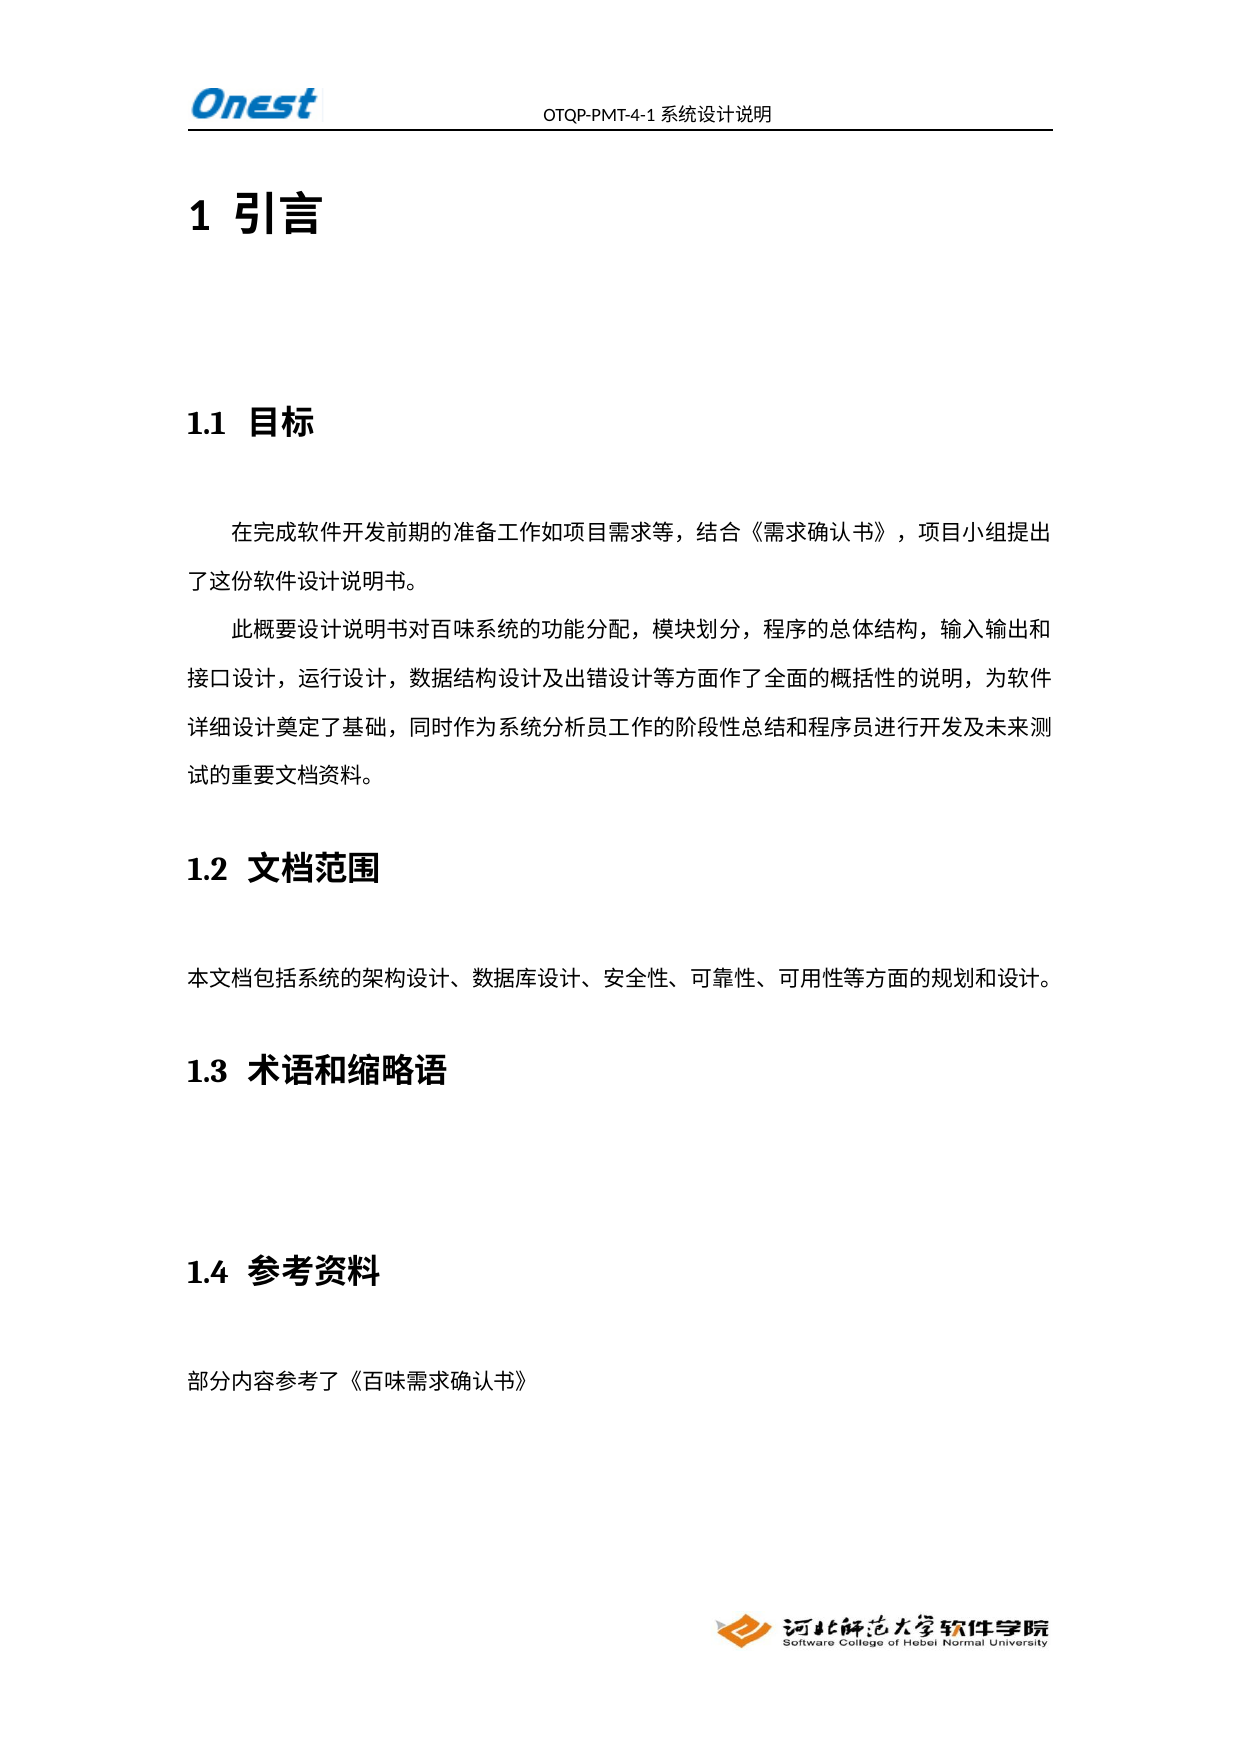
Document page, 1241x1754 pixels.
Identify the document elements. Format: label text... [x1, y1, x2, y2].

subtitle 引言 [187, 162, 1053, 259]
subtitle 术语和缩略语 [187, 1036, 1053, 1101]
subtitle 参考资料 [187, 1236, 1053, 1301]
subtitle 目标 [187, 387, 1053, 452]
picture [187, 88, 324, 122]
text 部分内容参考了《百味需求确认书》 [187, 1363, 1053, 1396]
text 此概要设计说明书对百味系统的功能分配，模块划分，程序的总体结构，输入输出和接口设计，运行设计，数据结构设计及出错设计等方面作了全面的概括性的说明，为软件详细设计奠定了基础，同时作为系统分析员工作的阶段性总结和程序员进行开发及未来测试的重要文档资料。 [187, 612, 1053, 790]
picture [710, 1611, 1053, 1651]
text 在完成软件开发前期的准备工作如项目需求等，结合《需求确认书》，项目小组提出了这份软件设计说明书。 [187, 514, 1053, 596]
subtitle 文档范围 [187, 833, 1053, 898]
text 本文档包括系统的架构设计、数据库设计、安全性、可靠性、可用性等方面的规划和设计。 [187, 961, 1053, 993]
